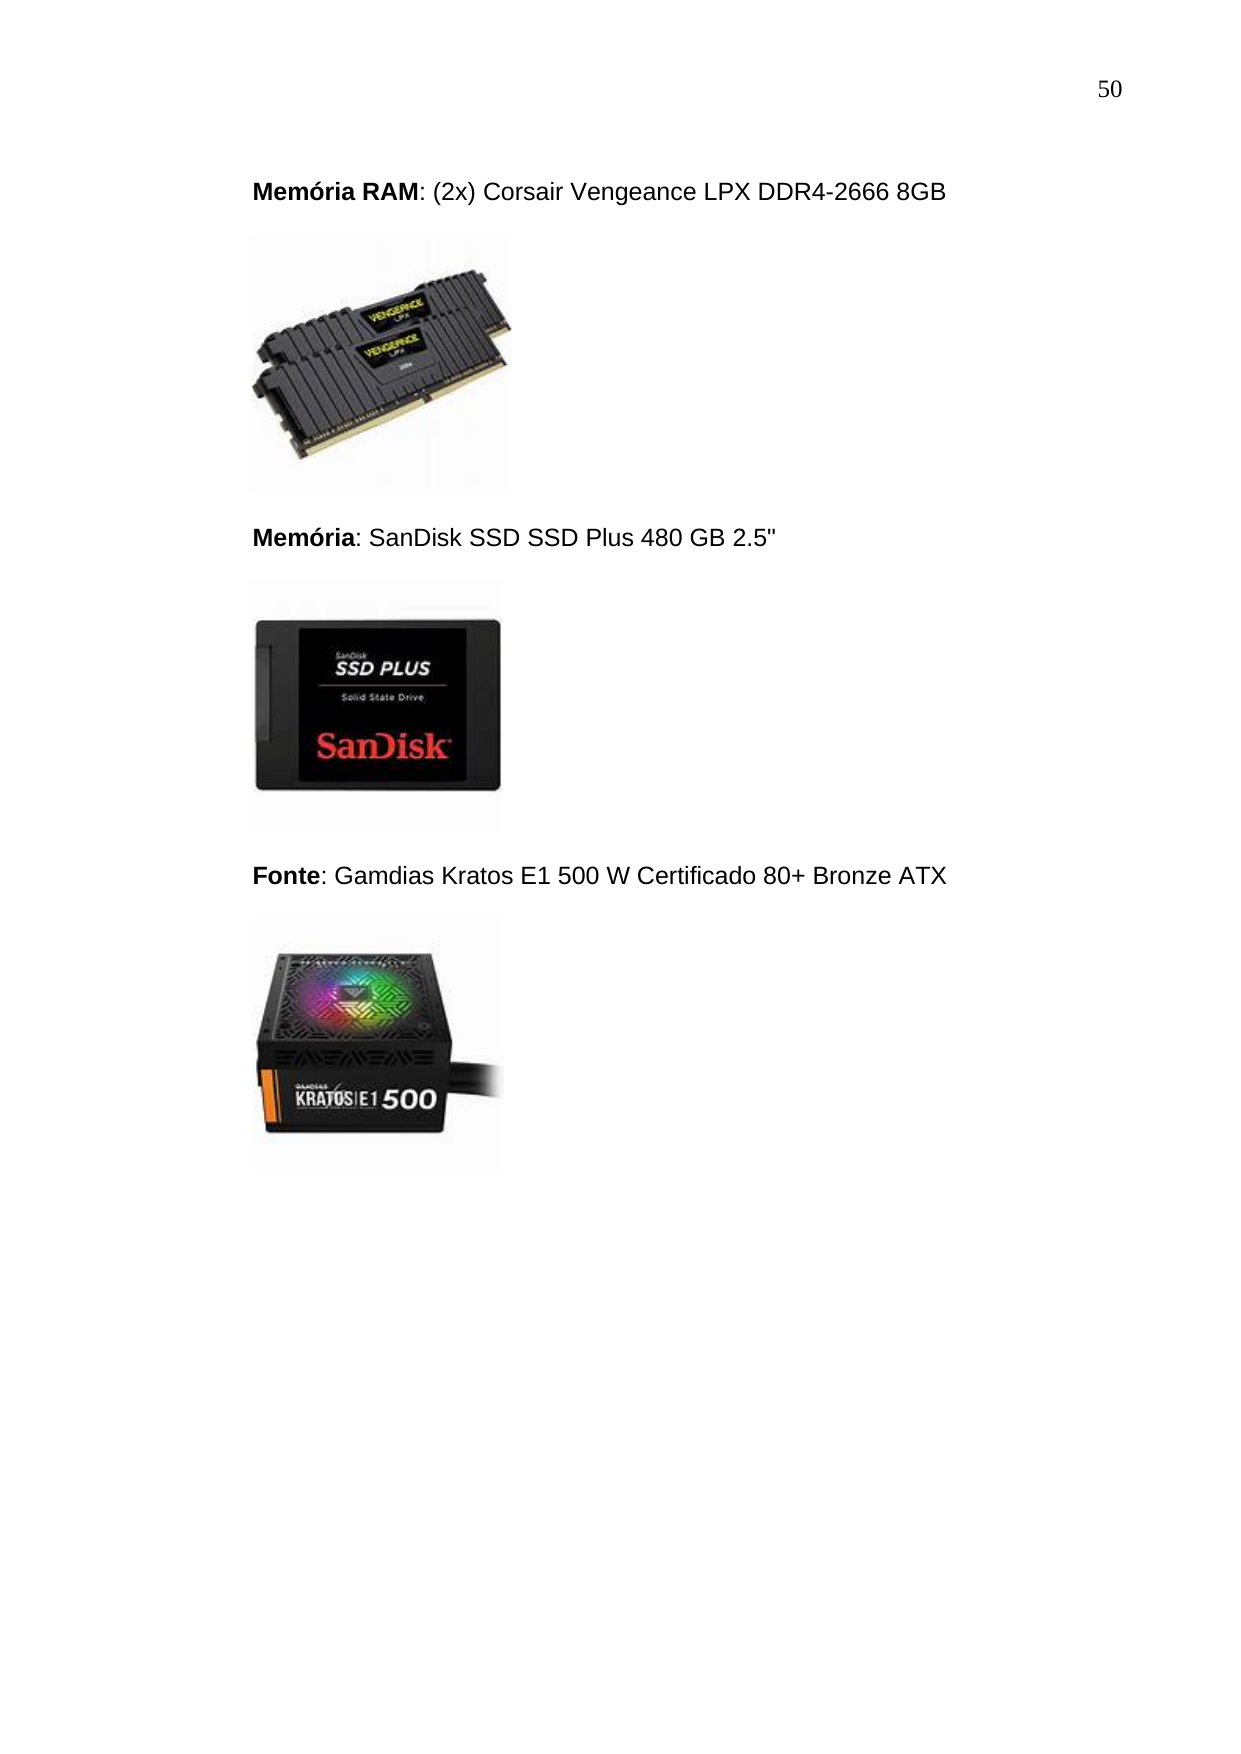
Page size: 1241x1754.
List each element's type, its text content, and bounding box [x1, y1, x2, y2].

list Memória: SanDisk SSD SSD Plus 480 GB 2.5" [252, 523, 1122, 552]
picture [252, 580, 504, 832]
picture [252, 234, 512, 494]
picture [252, 918, 504, 1170]
list Memória RAM: (2x) Corsair Vengeance LPX DDR4-2666 8GB [252, 177, 1122, 206]
list Fonte: Gamdias Kratos E1 500 W Certificado 80+ Bronze ATX [252, 861, 1122, 889]
